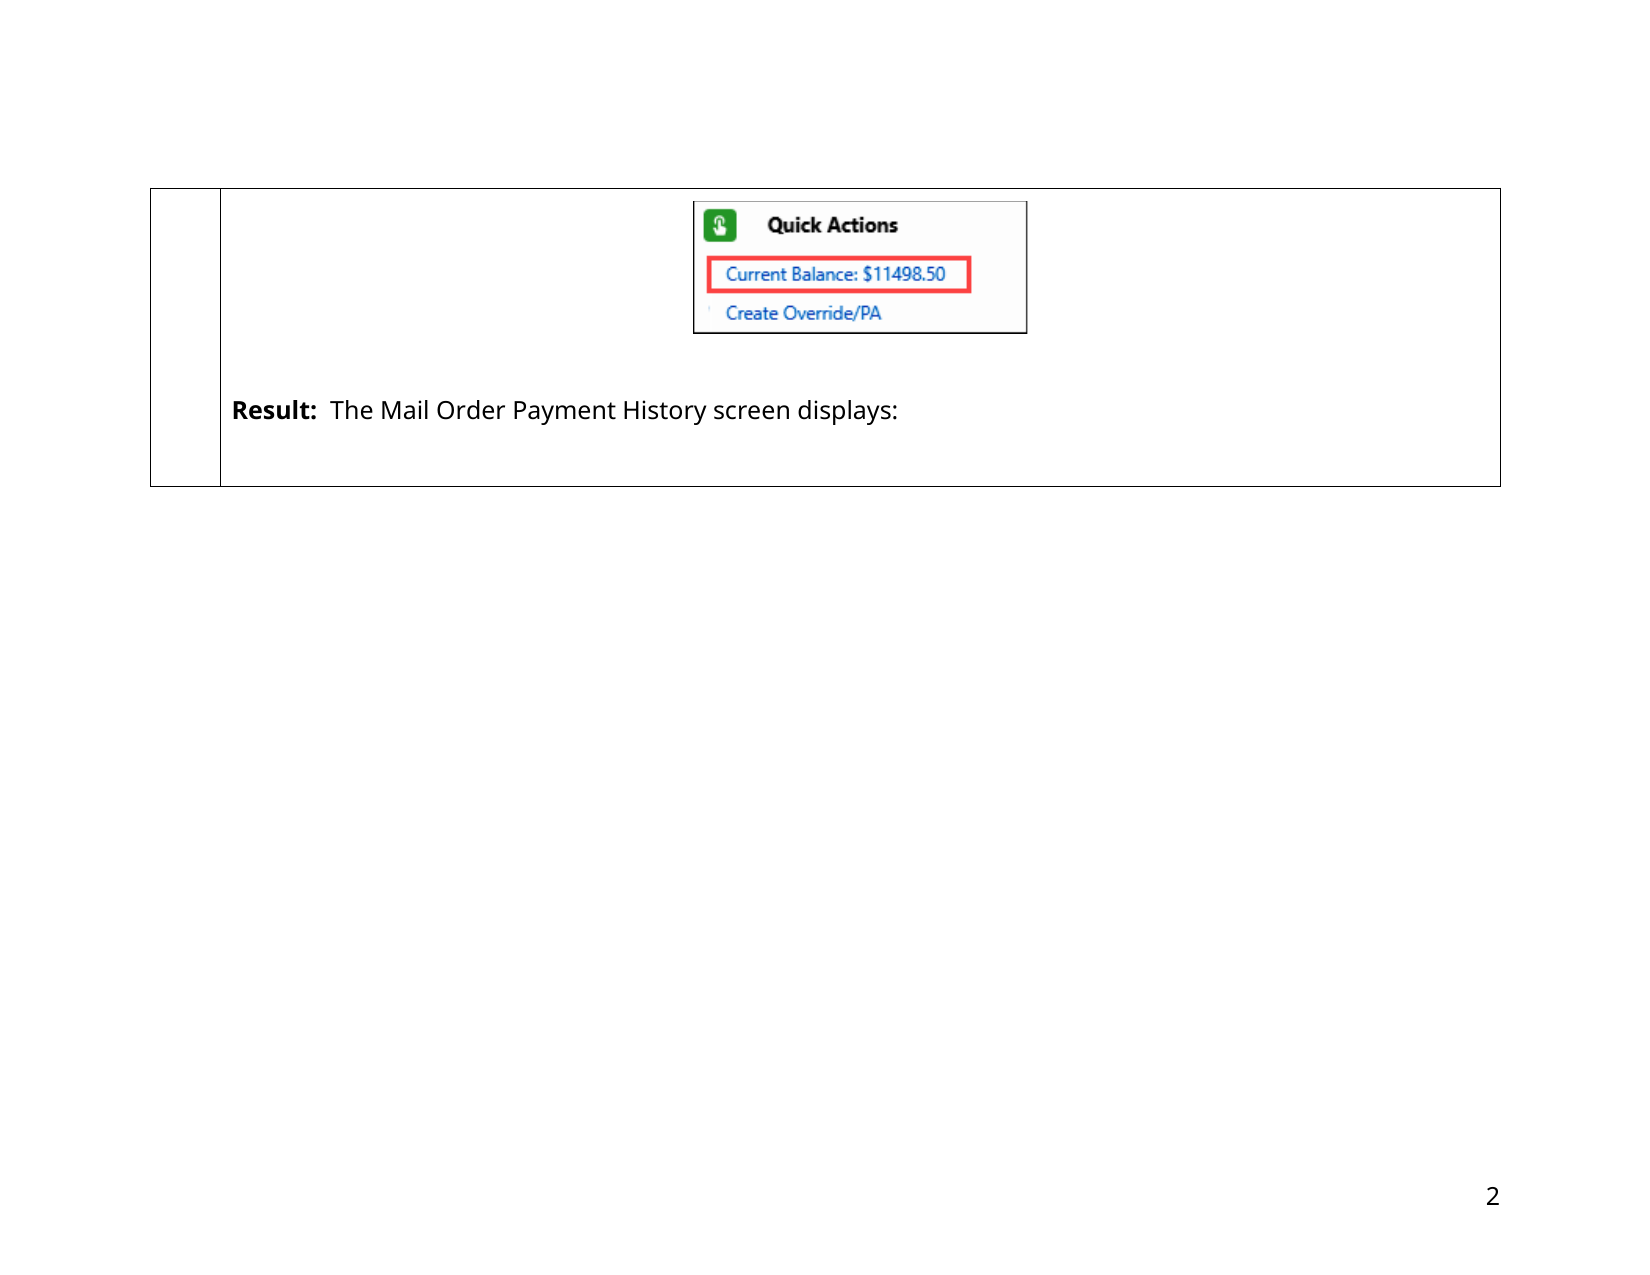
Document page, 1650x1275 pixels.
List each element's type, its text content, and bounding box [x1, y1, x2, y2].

table_cell 1 [151, 189, 220, 486]
picture [693, 201, 1028, 334]
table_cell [221, 189, 1500, 486]
